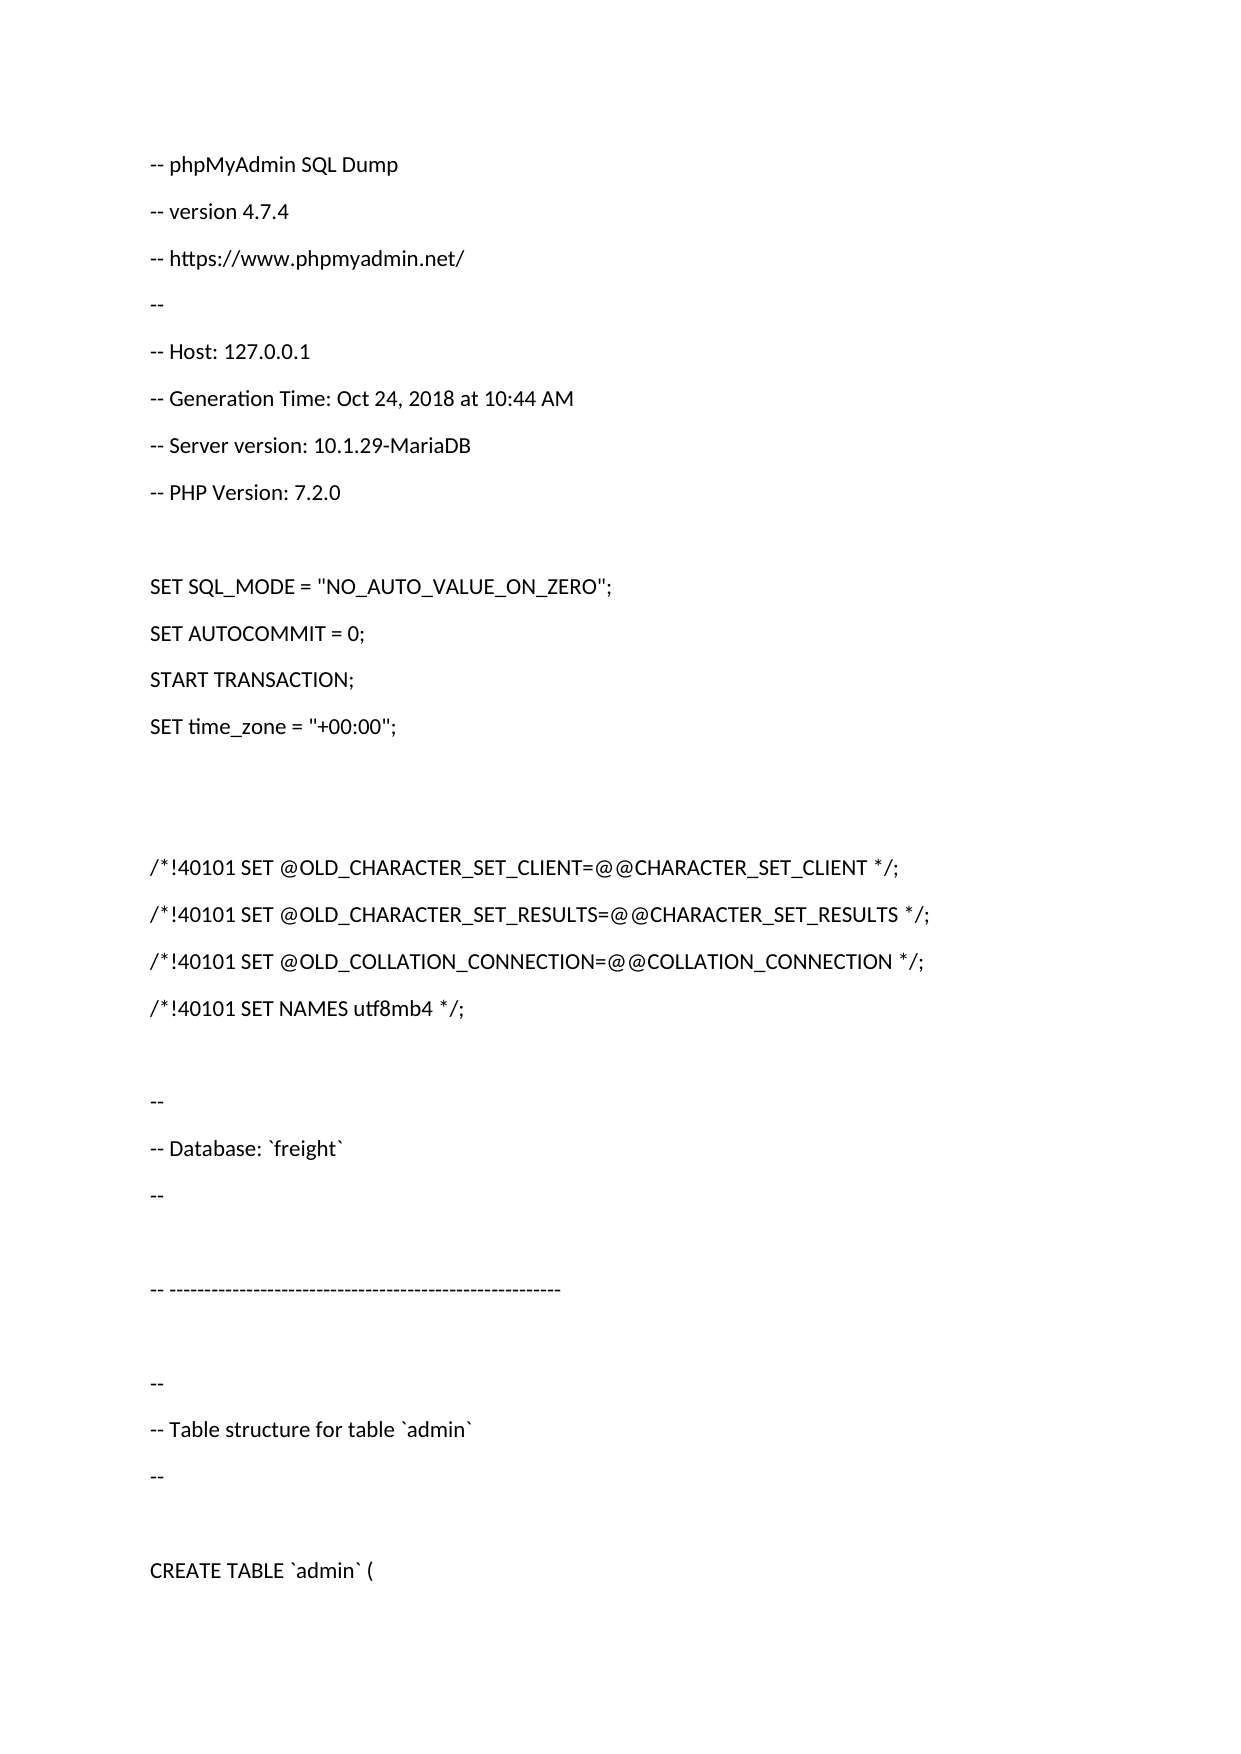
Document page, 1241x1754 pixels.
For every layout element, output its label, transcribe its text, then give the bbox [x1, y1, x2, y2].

text -- -------------------------------------------------------- [150, 1275, 1090, 1303]
text CREATE TABLE `admin` ( [150, 1556, 1090, 1584]
text -- [150, 1369, 1090, 1397]
text -- https://www.phpmyadmin.net/ [150, 244, 1090, 272]
text -- [150, 1087, 1090, 1116]
text -- Server version: 10.1.29-MariaDB [150, 431, 1090, 459]
text START TRANSACTION; [150, 666, 1090, 694]
text /*!40101 SET NAMES utf8mb4 */; [150, 994, 1090, 1022]
text -- [150, 1462, 1090, 1491]
text -- Generation Time: Oct 24, 2018 at 10:44 AM [150, 384, 1090, 412]
text /*!40101 SET @OLD_COLLATION_CONNECTION=@@COLLATION_CONNECTION */; [150, 947, 1090, 975]
text /*!40101 SET @OLD_CHARACTER_SET_RESULTS=@@CHARACTER_SET_RESULTS */; [150, 900, 1090, 928]
text -- version 4.7.4 [150, 197, 1090, 225]
text /*!40101 SET @OLD_CHARACTER_SET_CLIENT=@@CHARACTER_SET_CLIENT */; [150, 853, 1090, 881]
text -- Database: `freight` [150, 1134, 1090, 1162]
text SET SQL_MODE = "NO_AUTO_VALUE_ON_ZERO"; [150, 572, 1090, 600]
text -- PHP Version: 7.2.0 [150, 478, 1090, 506]
text -- [150, 1181, 1090, 1209]
text -- Table structure for table `admin` [150, 1416, 1090, 1444]
text -- [150, 291, 1090, 319]
text SET time_zone = "+00:00"; [150, 712, 1090, 741]
text -- phpMyAdmin SQL Dump [150, 150, 1090, 178]
text SET AUTOCOMMIT = 0; [150, 619, 1090, 647]
text -- Host: 127.0.0.1 [150, 337, 1090, 366]
